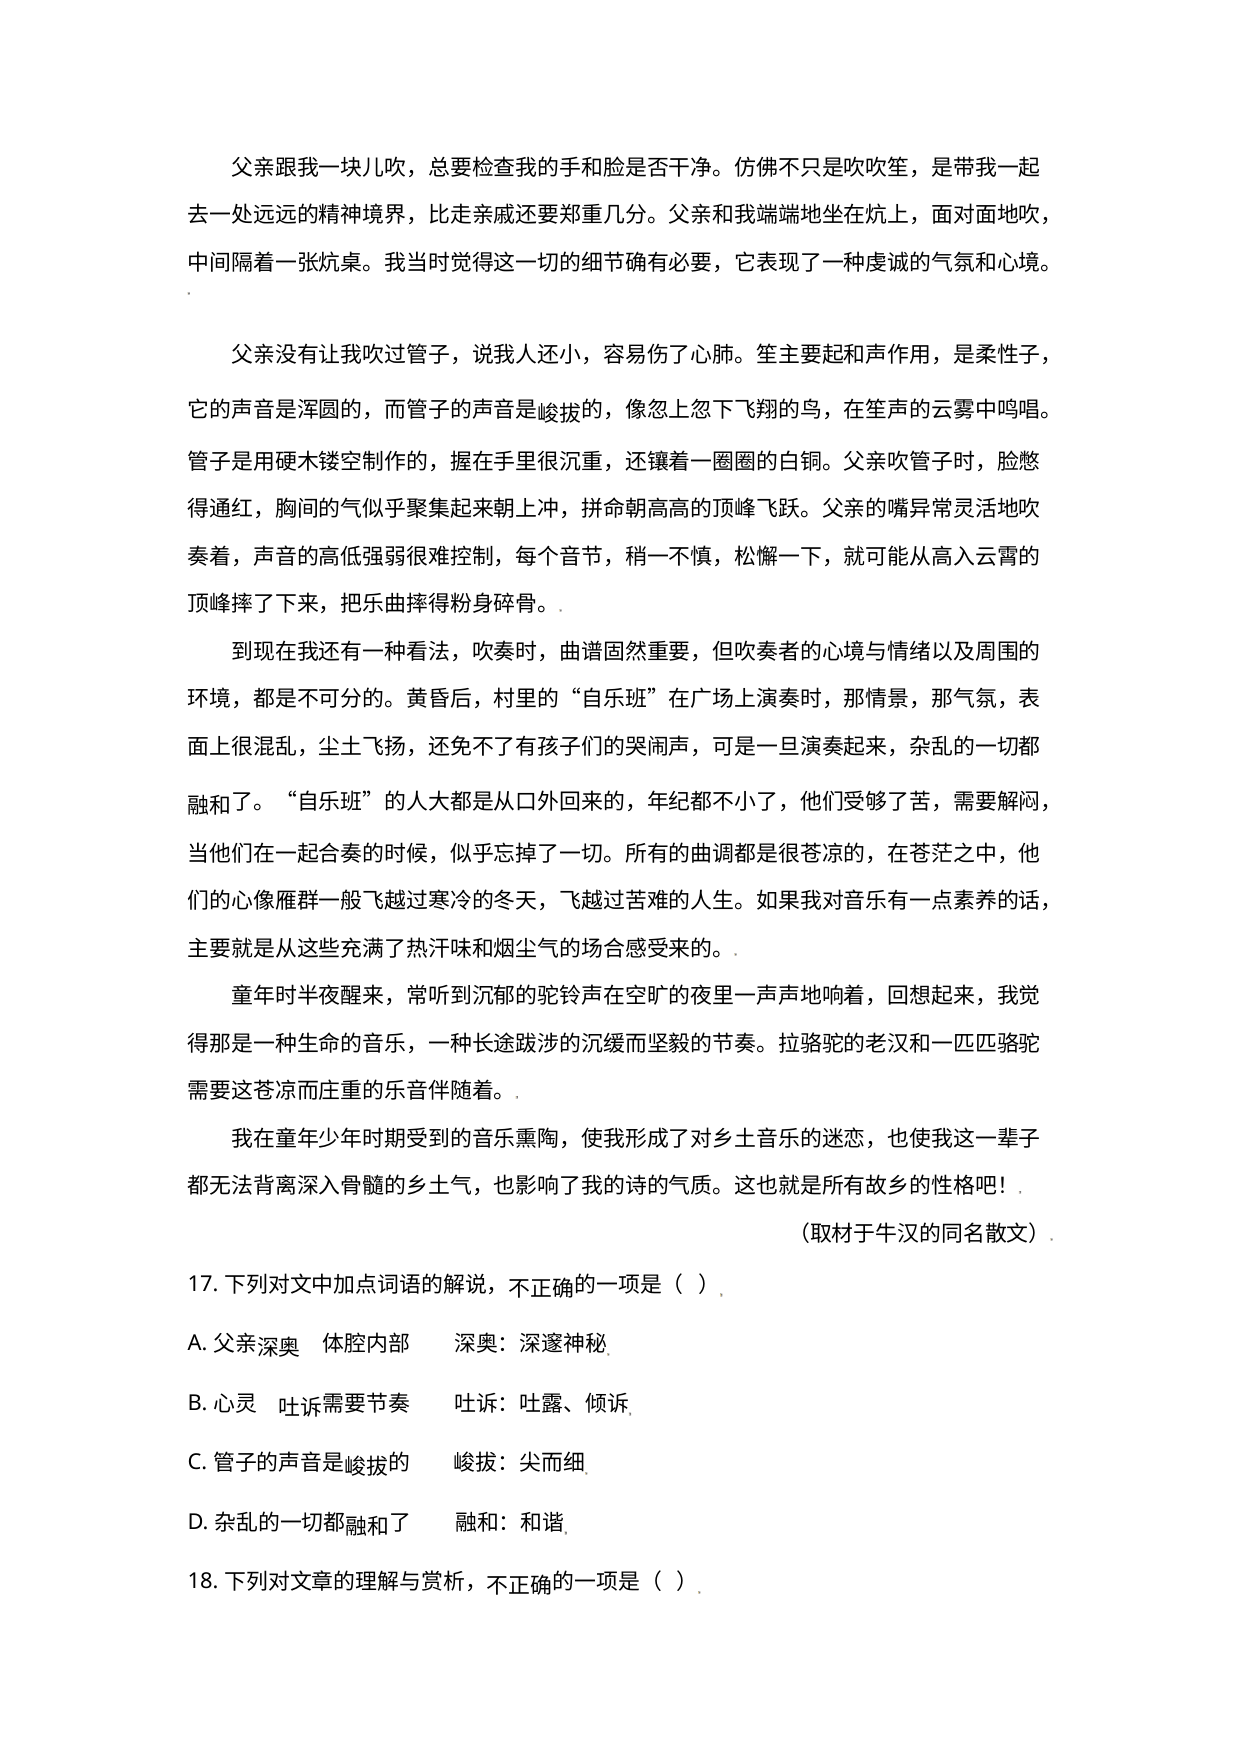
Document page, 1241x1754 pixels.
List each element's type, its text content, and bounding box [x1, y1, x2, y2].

text （取材于牛汉的同名散文） [187, 1216, 1053, 1247]
text 父亲跟我一块儿吹，总要检查我的手和脸是否干净。仿佛不只是吹吹笙，是带我一起去一处远远的精神境界，比走亲戚还要郑重几分。父亲和我端端地坐在炕上，面对面地吹，中间隔着一张炕桌。我当时觉得这一切的细节确有必要，它表现了一种虔诚的气氛和心境。 [187, 150, 1053, 324]
text 17. 下列对文中加点词语的解说，不正确的一项是（ ） [187, 1263, 1053, 1303]
text B. 心灵吐诉需要节奏 吐诉：吐露、倾诉 [187, 1382, 1053, 1422]
text 父亲没有让我吹过管子，说我人还小，容易伤了心肺。笙主要起和声作用，是柔性子，它的声音是浑圆的，而管子的声音是峻拔的，像忽上忽下飞翔的鸟，在笙声的云雾中鸣唱。管子是用硬木镂空制作的，握在手里很沉重，还镶着一圈圈的白铜。父亲吹管子时，脸憋得通红，胸间的气似乎聚集起来朝上冲，拼命朝高高的顶峰飞跃。父亲的嘴异常灵活地吹奏着，声音的高低强弱很难控制，每个音节，稍一不慎，松懈一下，就可能从高入云霄的顶峰摔了下来，把乐曲摔得粉身碎骨。 [187, 337, 1053, 618]
text C. 管子的声音是峻拔的 峻拔：尖而细 [187, 1441, 1053, 1481]
text 到现在我还有一种看法，吹奏时，曲谱固然重要，但吹奏者的心境与情绪以及周围的环境，都是不可分的。黄昏后，村里的“自乐班”在广场上演奏时，那情景，那气氛，表面上很混乱，尘土飞扬，还免不了有孩子们的哭闹声，可是一旦演奏起来，杂乱的一切都融和了。“自乐班”的人大都是从口外回来的，年纪都不小了，他们受够了苦，需要解闷，当他们在一起合奏的时候，似乎忘掉了一切。所有的曲调都是很苍凉的，在苍茫之中，他们的心像雁群一般飞越过寒冷的冬天，飞越过苦难的人生。如果我对音乐有一点素养的话，主要就是从这些充满了热汗味和烟尘气的场合感受来的。 [187, 634, 1053, 962]
text 18. 下列对文章的理解与赏析，不正确的一项是（ ） [187, 1560, 1053, 1600]
text D. 杂乱的一切都融和了 融和：和谐 [187, 1501, 1053, 1541]
text 我在童年少年时期受到的音乐熏陶，使我形成了对乡土音乐的迷恋，也使我这一辈子都无法背离深入骨髓的乡土气，也影响了我的诗的气质。这也就是所有故乡的性格吧！ [187, 1121, 1053, 1200]
text 童年时半夜醒来，常听到沉郁的驼铃声在空旷的夜里一声声地响着，回想起来，我觉得那是一种生命的音乐，一种长途跋涉的沉缓而坚毅的节奏。拉骆驼的老汉和一匹匹骆驼需要这苍凉而庄重的乐音伴随着。 [187, 978, 1053, 1105]
text A. 父亲深奥体腔内部 深奥：深邃神秘 [187, 1322, 1053, 1362]
